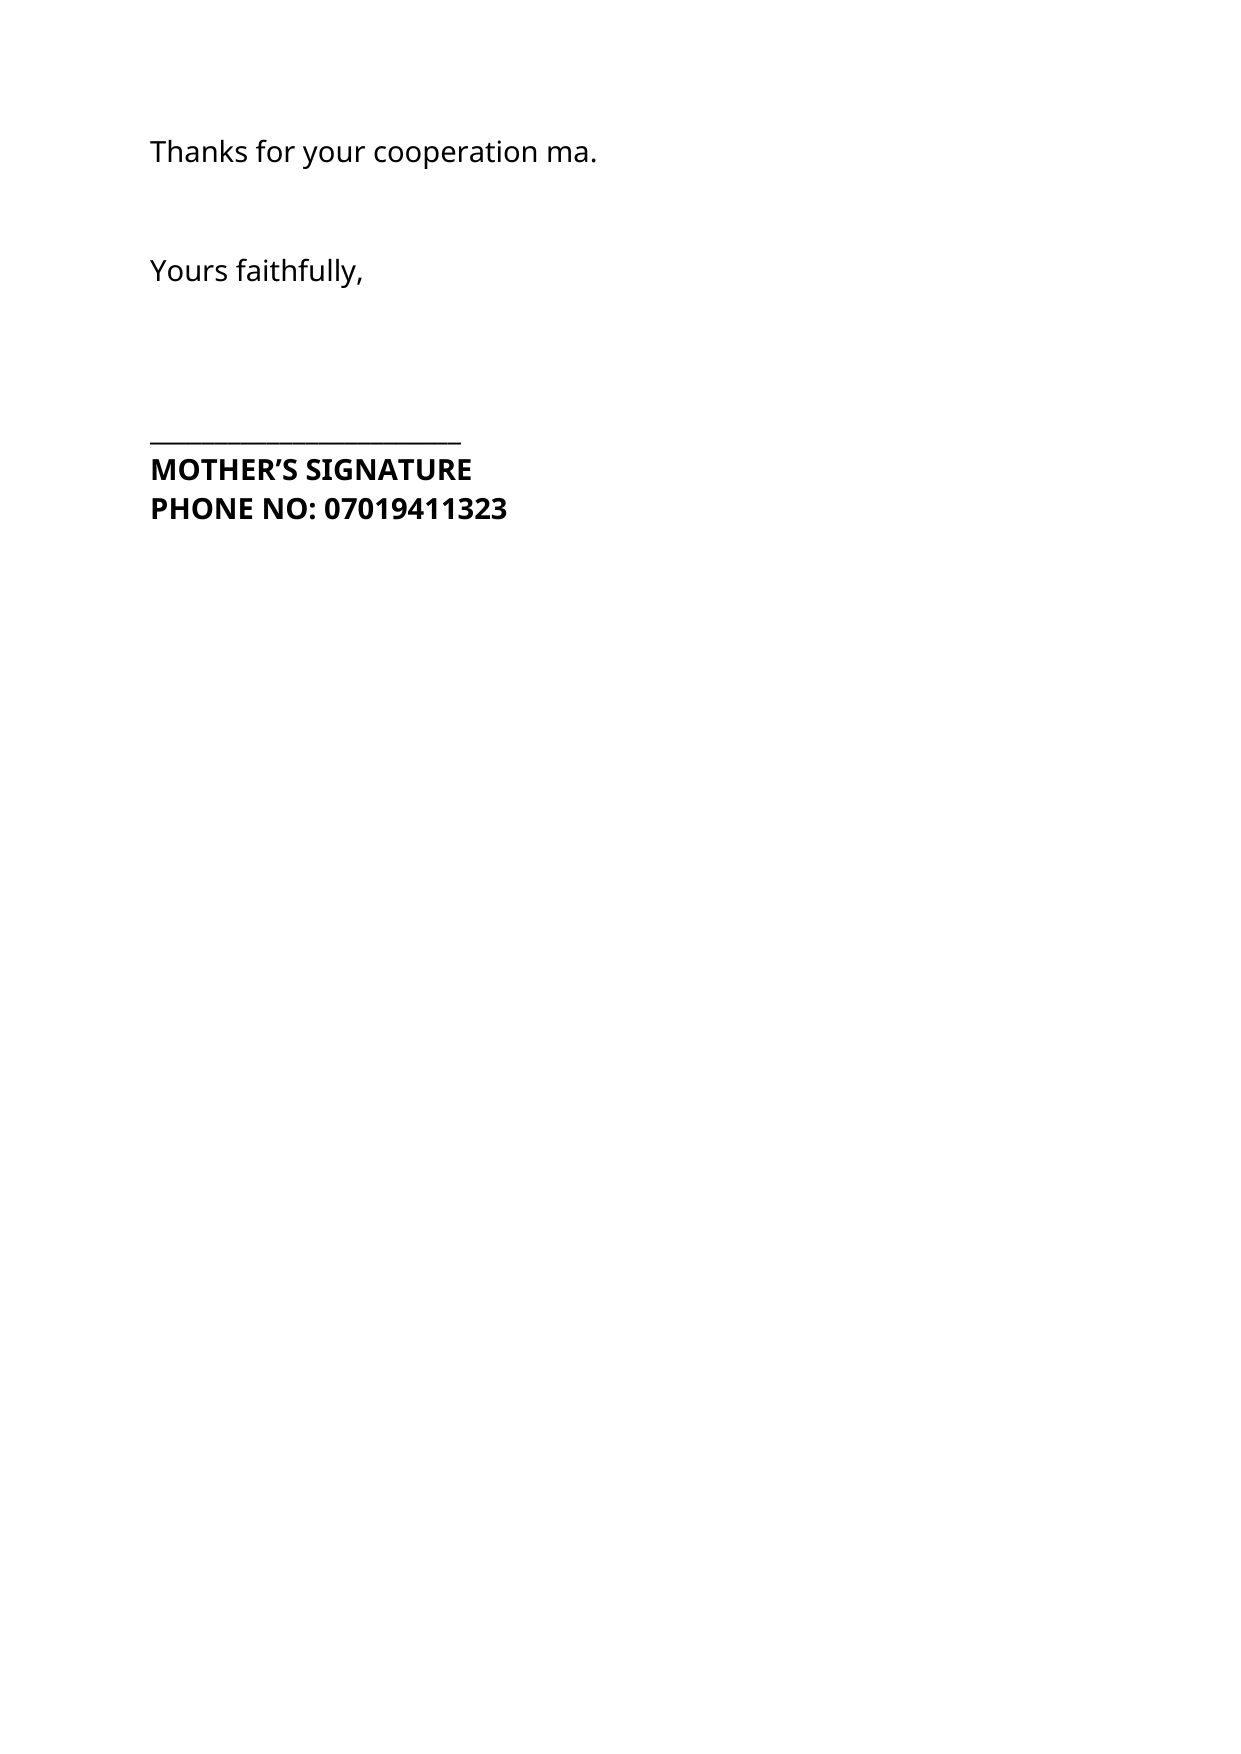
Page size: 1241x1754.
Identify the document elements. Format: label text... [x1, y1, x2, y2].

text ________________________ [150, 409, 1090, 449]
text Yours faithfully, [150, 250, 1090, 290]
text MOTHER’S SIGNATURE [150, 449, 1090, 488]
text Thanks for your cooperation ma. [150, 131, 1090, 171]
text PHONE NO: 07019411323 [150, 488, 1090, 528]
